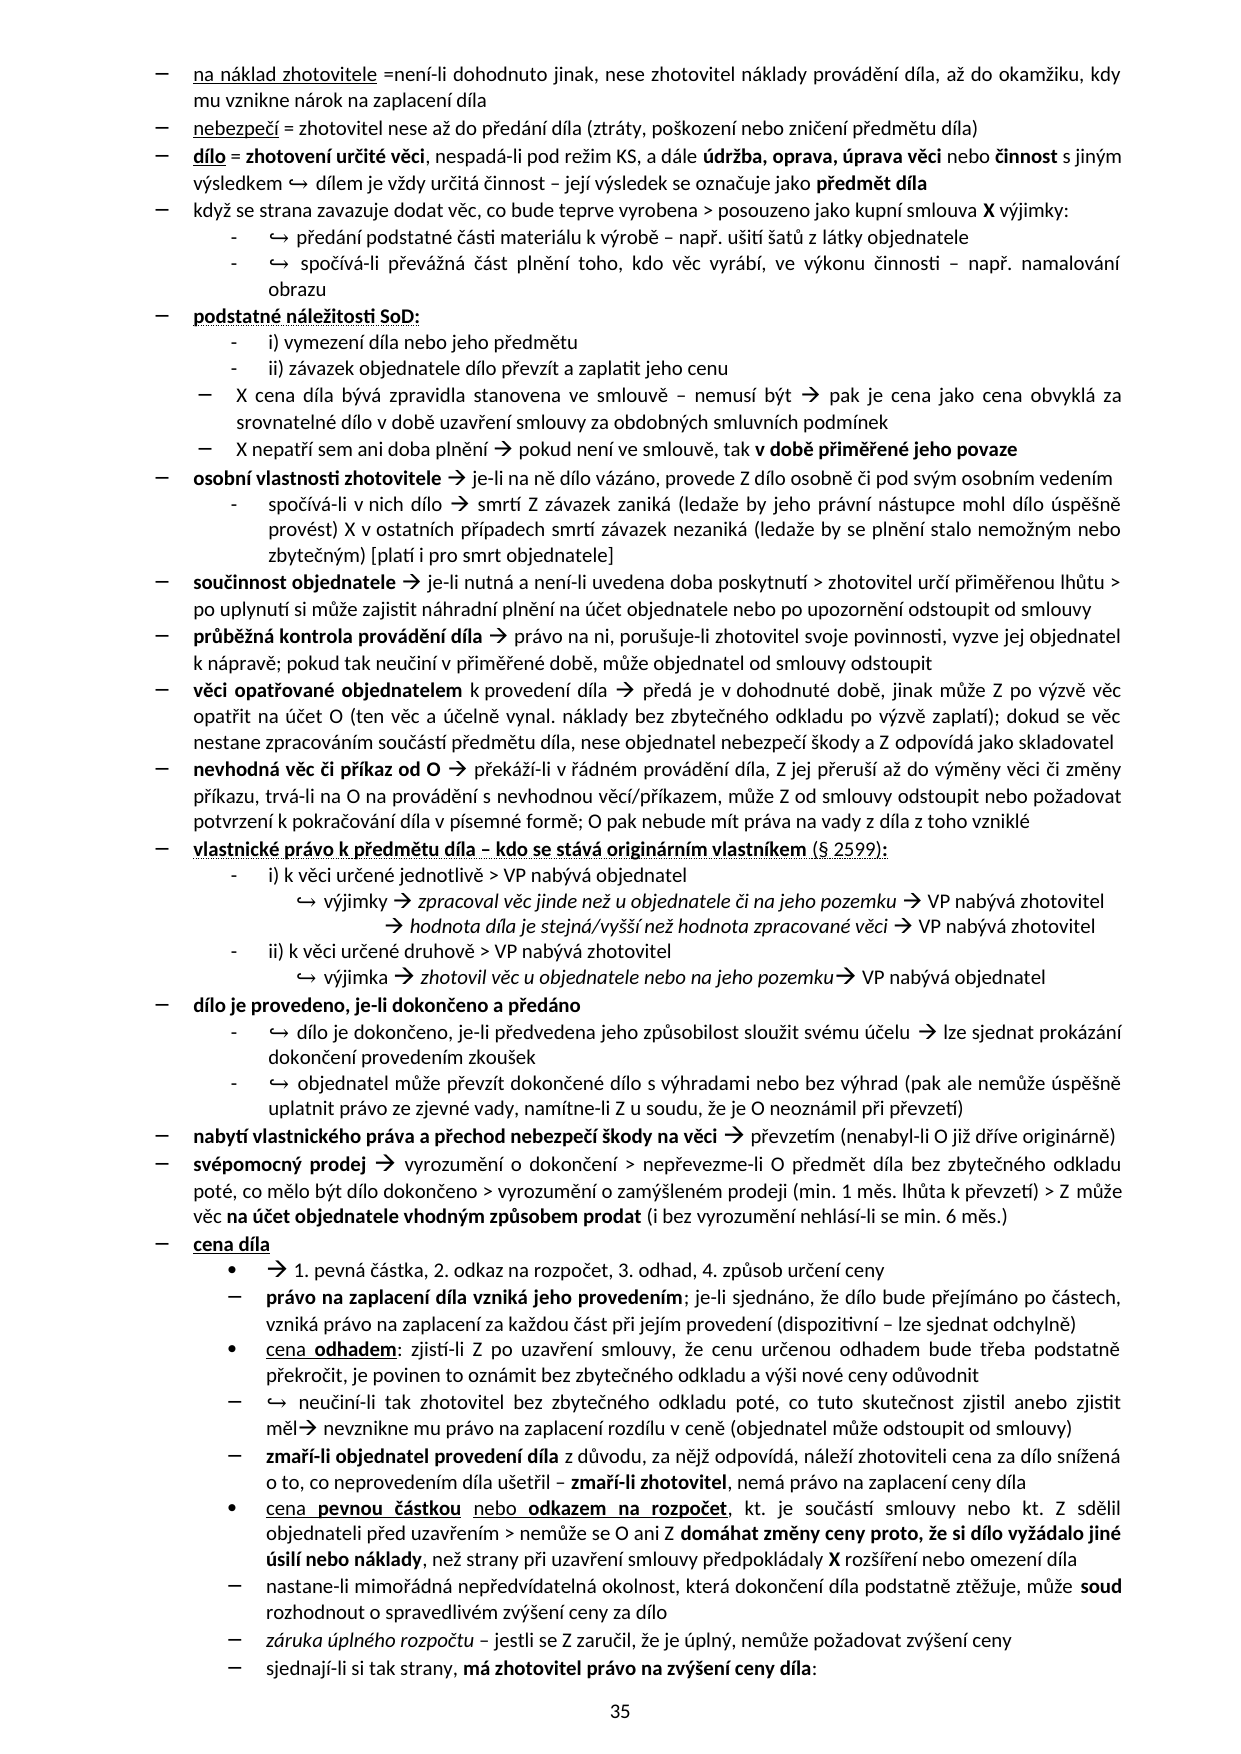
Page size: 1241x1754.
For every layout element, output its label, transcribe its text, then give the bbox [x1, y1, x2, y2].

list podstatné náležitosti SoD: [156, 301, 1122, 329]
list osobní vlastnosti zhotovitele je-li na ně dílo vázáno, provede Z dílo osobně či pod svým osobním vedením [156, 463, 1122, 491]
list průběžná kontrola provádění díla právo na ni, porušuje-li zhotovitel svoje povinnosti, vyzve jej objednatel k nápravě; pokud tak neučiní v přiměřené době, může objednatel od smlouvy odstoupit [156, 621, 1122, 675]
list X cena díla bývá zpravidla stanovena ve smlouvě – nemusí být pak je cena jako cena obvyklá za srovnatelné dílo v době uzavření smlouvy za obdobných smluvních podmínek [199, 380, 1122, 434]
list nabytí vlastnického práva a přechod nebezpečí škody na věci převzetím (nenabyl-li O již dříve originárně) [156, 1121, 1122, 1149]
list cena odhadem: zjistí-li Z po uzavření smlouvy, že cenu určenou odhadem bude třeba podstatně překročit, je povinen to oznámit bez zbytečného odkladu a výši nové ceny odůvodnit [228, 1336, 1122, 1387]
text hodnota díla je stejná/vyšší než hodnota zpracované věci VP nabývá zhotovitel [384, 913, 1122, 939]
list svépomocný prodej vyrozumění o dokončení > nepřevezme-li O předmět díla bez zbytečného odkladu poté, co mělo být dílo dokončeno > vyrozumění o zamýšleném prodeji (min. 1 měs. lhůta k převzetí) > Z může věc na účet objednatele vhodným způsobem prodat (i bez vyrozumění nehlásí-li se min. 6 měs.) [156, 1149, 1122, 1229]
list na náklad zhotovitele =není-li dohodnuto jinak, nese zhotovitel náklady provádění díla, až do okamžiku, kdy mu vznikne nárok na zaplacení díla [156, 59, 1122, 113]
list sjednají-li si tak strany, má zhotovitel právo na zvýšení ceny díla: [228, 1653, 1122, 1682]
list 1. pevná částka, 2. odkaz na rozpočet, 3. odhad, 4. způsob určení ceny [228, 1257, 1122, 1282]
list nastane-li mimořádná nepředvídatelná okolnost, která dokončení díla podstatně ztěžuje, může soud rozhodnout o spravedlivém zvýšení ceny za dílo [228, 1571, 1122, 1625]
list i) k věci určené jednotlivě > VP nabývá objednatel [231, 862, 1122, 887]
list ↪ objednatel může převzít dokončené dílo s výhradami nebo bez výhrad (pak ale nemůže úspěšně uplatnit právo ze zjevné vady, namítne-li Z u soudu, že je O neoznámil při převzetí) [231, 1070, 1122, 1121]
text ↪ výjimky zpracoval věc jinde než u objednatele či na jeho pozemku VP nabývá zhotovitel [118, 887, 1122, 913]
list i) vymezení díla nebo jeho předmětu [231, 329, 1122, 355]
text ↪ výjimka zhotovil věc u objednatele nebo na jeho pozemku VP nabývá objednatel [118, 964, 1122, 990]
list věci opatřované objednatelem k provedení díla předá je v dohodnuté době, jinak může Z po výzvě věc opatřit na účet O (ten věc a účelně vynal. náklady bez zbytečného odkladu po výzvě zaplatí); dokud se věc nestane zpracováním součástí předmětu díla, nese objednatel nebezpečí škody a Z odpovídá jako skladovatel [156, 675, 1122, 754]
list záruka úplného rozpočtu – jestli se Z zaručil, že je úplný, nemůže požadovat zvýšení ceny [228, 1625, 1122, 1653]
list nevhodná věc či příkaz od O překáží-li v řádném provádění díla, Z jej přeruší až do výměny věci či změny příkazu, trvá-li na O na provádění s nevhodnou věcí/příkazem, může Z od smlouvy odstoupit nebo požadovat potvrzení k pokračování díla v písemné formě; O pak nebude mít práva na vady z díla z toho vzniklé [156, 754, 1122, 834]
list součinnost objednatele je-li nutná a není-li uvedena doba poskytnutí > zhotovitel určí přiměřenou lhůtu > po uplynutí si může zajistit náhradní plnění na účet objednatele nebo po upozornění odstoupit od smlouvy [156, 567, 1122, 621]
list zmaří-li objednatel provedení díla z důvodu, za nějž odpovídá, náleží zhotoviteli cena za dílo snížená o to, co neprovedením díla ušetřil – zmaří-li zhotovitel, nemá právo na zaplacení ceny díla [228, 1441, 1122, 1495]
list ↪ dílo je dokončeno, je-li předvedena jeho způsobilost sloužit svému účelu lze sjednat prokázání dokončení provedením zkoušek [231, 1018, 1122, 1070]
list dílo je provedeno, je-li dokončeno a předáno [156, 990, 1122, 1018]
list když se strana zavazuje dodat věc, co bude teprve vyrobena > posouzeno jako kupní smlouva X výjimky: [156, 196, 1122, 224]
list cena pevnou částkou nebo odkazem na rozpočet, kt. je součástí smlouvy nebo kt. Z sdělil objednateli před uzavřením > nemůže se O ani Z domáhat změny ceny proto, že si dílo vyžádalo jiné úsilí nebo náklady, než strany při uzavření smlouvy předpokládaly X rozšíření nebo omezení díla [228, 1495, 1122, 1571]
list vlastnické právo k předmětu díla – kdo se stává originárním vlastníkem (§ 2599): [156, 834, 1122, 862]
list ii) k věci určené druhově > VP nabývá zhotovitel [231, 939, 1122, 964]
list právo na zaplacení díla vzniká jeho provedením; je-li sjednáno, že dílo bude přejímáno po částech, vzniká právo na zaplacení za každou část při jejím provedení (dispozitivní – lze sjednat odchylně) [228, 1282, 1122, 1336]
list nebezpečí = zhotovitel nese až do předání díla (ztráty, poškození nebo zničení předmětu díla) [156, 113, 1122, 141]
list ↪ předání podstatné části materiálu k výrobě – např. ušití šatů z látky objednatele [231, 224, 1122, 250]
list ↪ spočívá-li převážná část plnění toho, kdo věc vyrábí, ve výkonu činnosti – např. namalování obrazu [231, 250, 1122, 301]
list ii) závazek objednatele dílo převzít a zaplatit jeho cenu [231, 355, 1122, 380]
list spočívá-li v nich dílo smrtí Z závazek zaniká (ledaže by jeho právní nástupce mohl dílo úspěšně provést) X v ostatních případech smrtí závazek nezaniká (ledaže by se plnění stalo nemožným nebo zbytečným) [platí i pro smrt objednatele] [231, 491, 1122, 567]
list ↪ neučiní-li tak zhotovitel bez zbytečného odkladu poté, co tuto skutečnost zjistil anebo zjistit měl nevznikne mu právo na zaplacení rozdílu v ceně (objednatel může odstoupit od smlouvy) [228, 1387, 1122, 1441]
list cena díla [156, 1229, 1122, 1257]
list X nepatří sem ani doba plnění pokud není ve smlouvě, tak v době přiměřené jeho povaze [199, 434, 1122, 463]
list dílo = zhotovení určité věci, nespadá-li pod režim KS, a dále údržba, oprava, úprava věci nebo činnost s jiným výsledkem ↪ dílem je vždy určitá činnost – její výsledek se označuje jako předmět díla [156, 141, 1122, 196]
